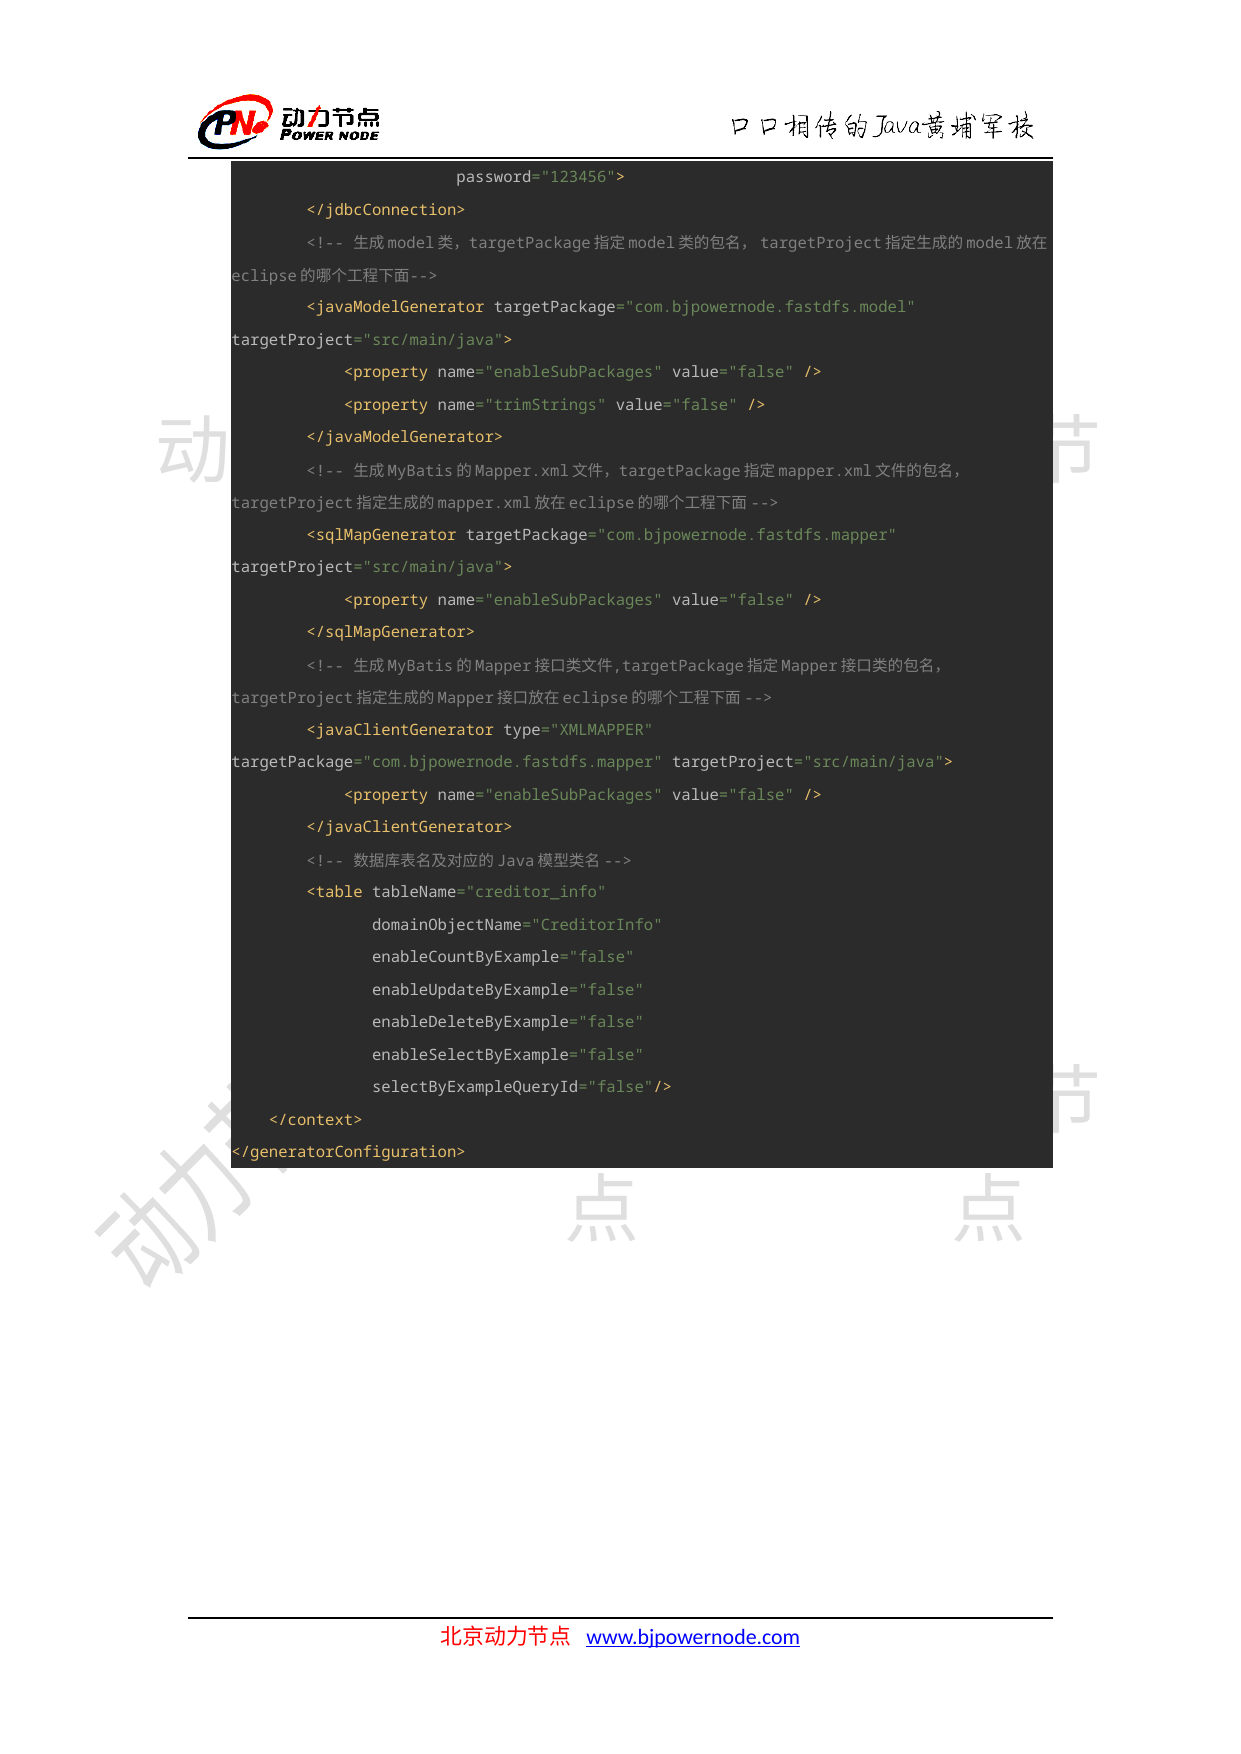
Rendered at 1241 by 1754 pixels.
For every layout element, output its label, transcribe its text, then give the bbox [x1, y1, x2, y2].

picture [187, 88, 1053, 155]
